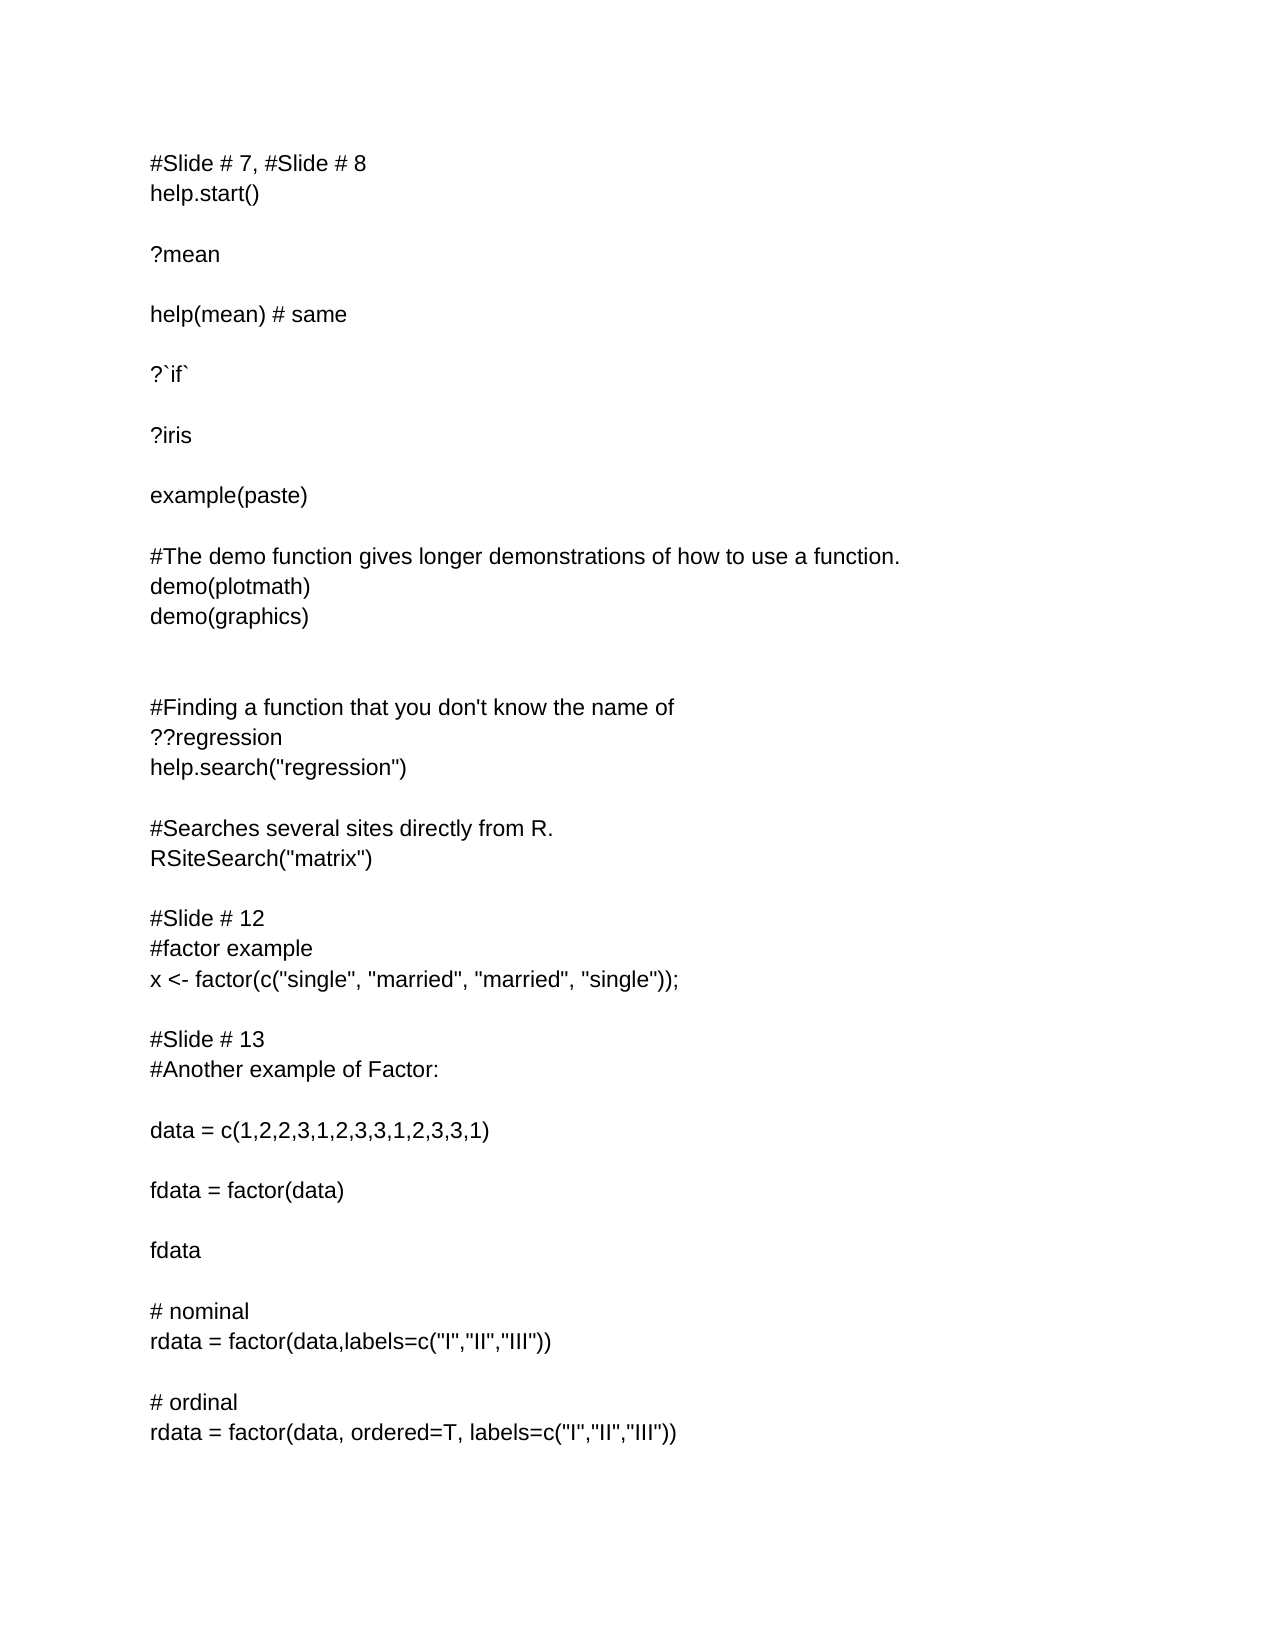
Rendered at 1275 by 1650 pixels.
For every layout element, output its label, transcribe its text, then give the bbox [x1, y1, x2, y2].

text ?iris [150, 422, 1125, 448]
text example(paste) [150, 482, 1125, 509]
text #The demo function gives longer demonstrations of how to use a function. [150, 543, 1125, 569]
text help.search("regression") [150, 754, 1125, 781]
text #Searches several sites directly from R. [150, 814, 1125, 841]
text rdata = factor(data, ordered=T, labels=c("I","II","III")) [150, 1419, 1125, 1445]
text help.start() [150, 180, 1125, 207]
text #Finding a function that you don't know the name of [150, 694, 1125, 720]
text demo(graphics) [150, 603, 1125, 629]
text x <- factor(c("single", "married", "married", "single")); [150, 966, 1125, 992]
text ?`if` [150, 361, 1125, 388]
text #Slide # 13 [150, 1026, 1125, 1052]
text fdata = factor(data) [150, 1177, 1125, 1203]
text #Slide # 7, #Slide # 8 [150, 150, 1125, 176]
text help(mean) # same [150, 301, 1125, 327]
text # nominal [150, 1298, 1125, 1324]
text RSiteSearch("matrix") [150, 845, 1125, 871]
text ?mean [150, 241, 1125, 267]
text fdata [150, 1237, 1125, 1264]
text data = c(1,2,2,3,1,2,3,3,1,2,3,3,1) [150, 1117, 1125, 1143]
text ??regression [150, 724, 1125, 750]
text # ordinal [150, 1388, 1125, 1415]
text #Slide # 12 [150, 905, 1125, 932]
text #Another example of Factor: [150, 1056, 1125, 1083]
text #factor example [150, 935, 1125, 962]
text rdata = factor(data,labels=c("I","II","III")) [150, 1328, 1125, 1354]
text demo(plotmath) [150, 573, 1125, 599]
